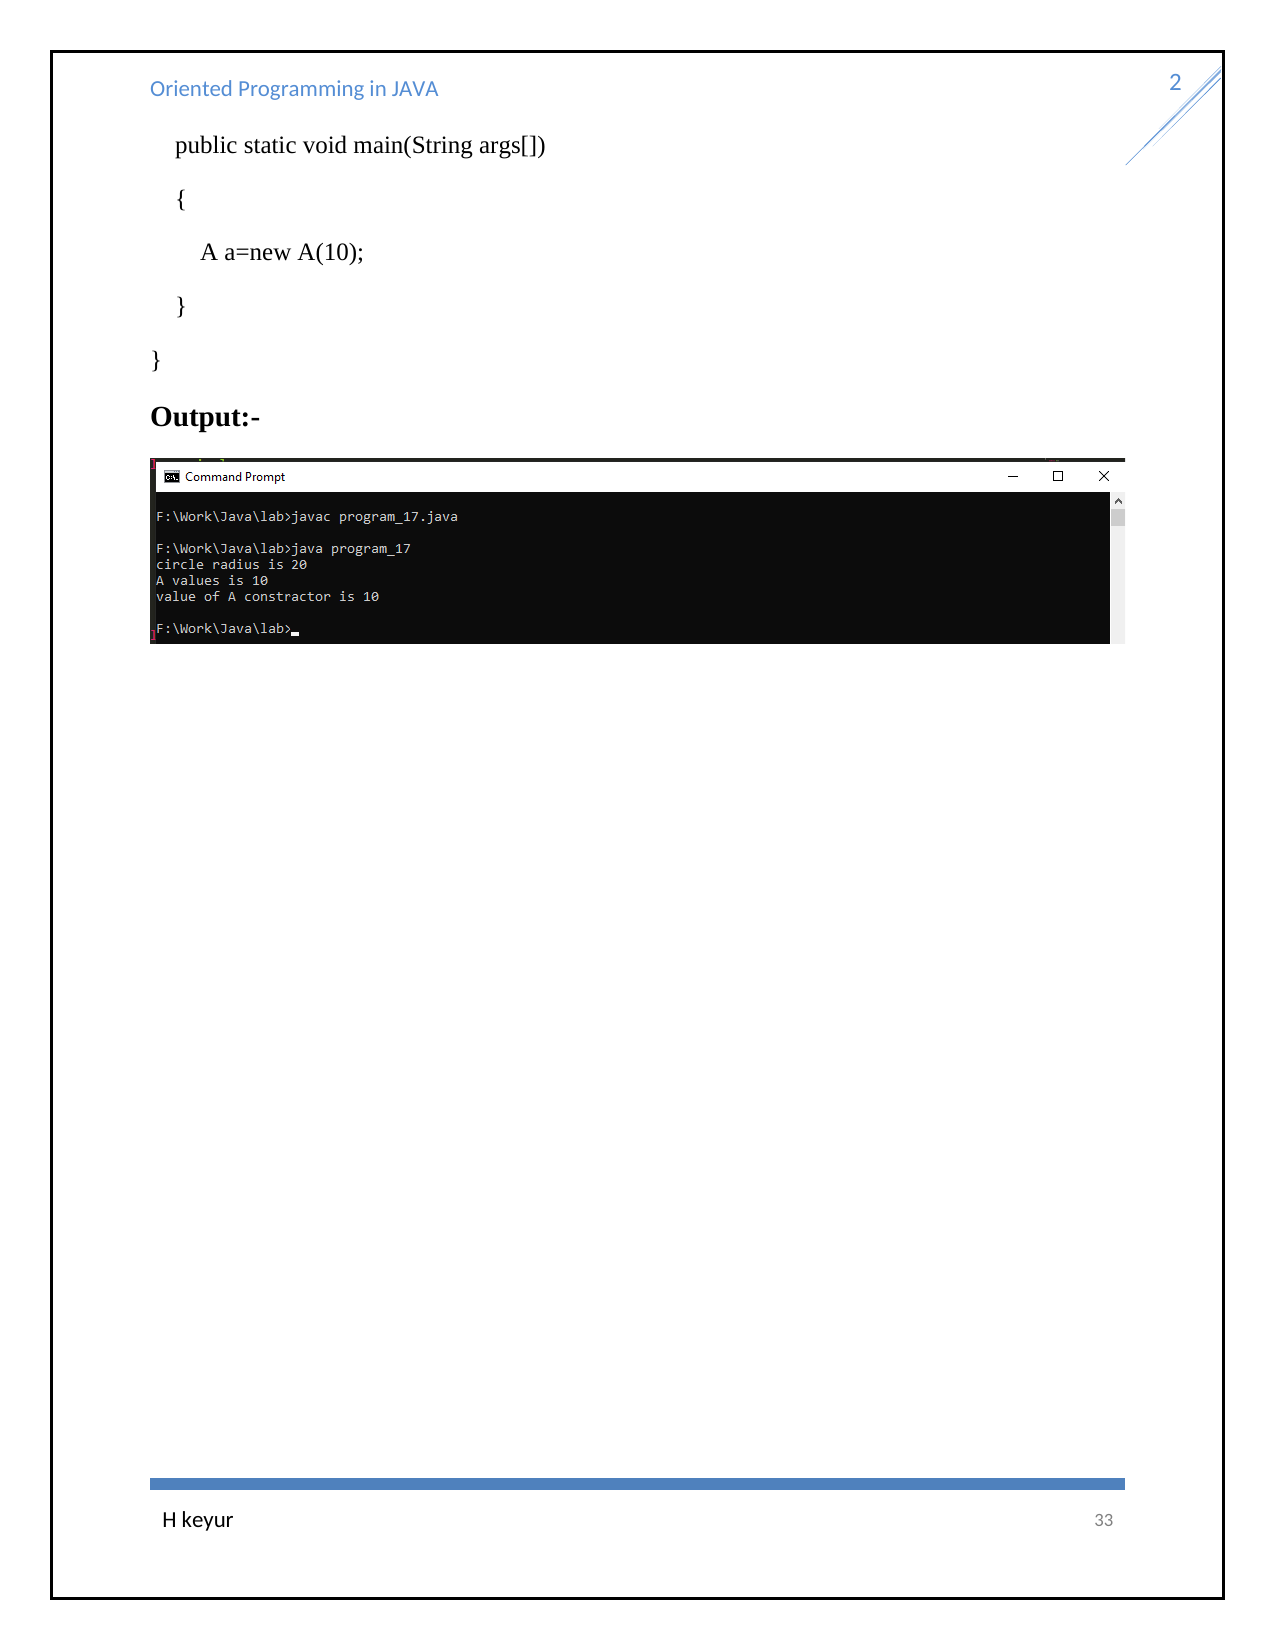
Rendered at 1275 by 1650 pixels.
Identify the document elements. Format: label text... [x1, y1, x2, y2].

picture [150, 458, 1125, 644]
text public static void main(String args[]) [150, 130, 1125, 158]
text { [150, 184, 1125, 212]
text } [150, 345, 1125, 374]
text } [150, 291, 1125, 320]
text Output:- [150, 399, 1125, 433]
text A a=new A(10); [150, 237, 1125, 266]
